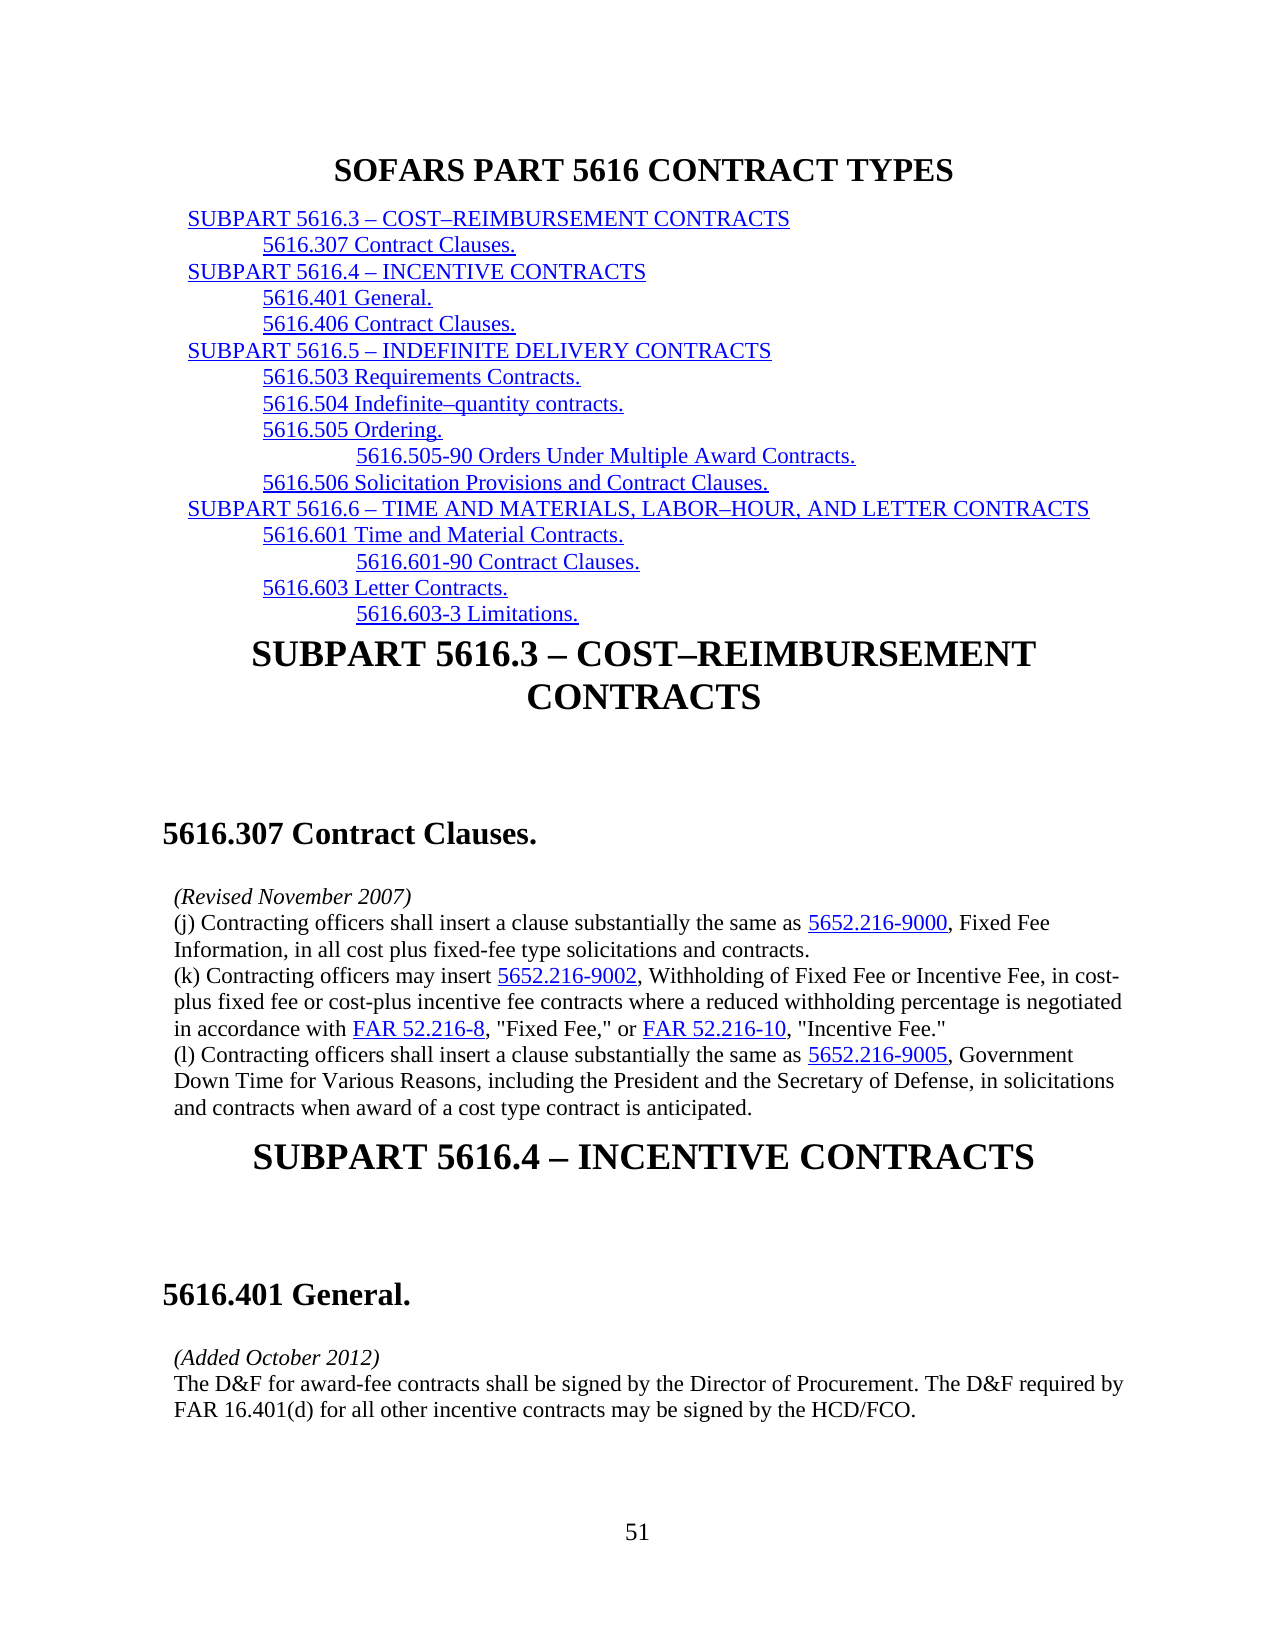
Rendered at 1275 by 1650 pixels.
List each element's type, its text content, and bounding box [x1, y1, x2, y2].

text 5616.505 Ordering. [262, 416, 1125, 442]
text SUBPART 5616.3 – COST–REIMBURSEMENT CONTRACTS [187, 205, 1125, 231]
text (Added October 2012) [163, 1333, 1135, 1370]
text (j) Contracting officers shall insert a clause substantially the same as 5652.216-9000, Fixed Fee Information, in all cost plus fixed-fee type solicitations and contracts. [163, 909, 1135, 962]
text The D&F for award-fee contracts shall be signed by the Director of Procurement. The D&F required by FAR 16.401(d) for all other incentive contracts may be signed by the HCD/FCO. [163, 1370, 1135, 1433]
text (k) Contracting officers may insert 5652.216-9002, Withholding of Fixed Fee or Incentive Fee, in cost-plus fixed fee or cost-plus incentive fee contracts where a reduced withholding percentage is negotiated in accordance with FAR 52.216-8, "Fixed Fee," or FAR 52.216-10, "Incentive Fee." [163, 962, 1135, 1041]
text 5616.401 General. [262, 284, 1125, 311]
subtitle SOFARS PART 5616 CONTRACT TYPES [162, 150, 1125, 188]
text SUBPART 5616.5 – INDEFINITE DELIVERY CONTRACTS [187, 337, 1125, 363]
subtitle SUBPART 5616.4 – INCENTIVE CONTRACTS [162, 1135, 1125, 1178]
subtitle SUBPART 5616.3 – COST–REIMBURSEMENT CONTRACTS [162, 631, 1125, 717]
text 5616.406 Contract Clauses. [262, 311, 1125, 337]
text 5616.601-90 Contract Clauses. [356, 548, 1125, 574]
text 5616.503 Requirements Contracts. [262, 363, 1125, 389]
text 5616.307 Contract Clauses. [262, 231, 1125, 258]
text 5616.506 Solicitation Provisions and Contract Clauses. [262, 469, 1125, 495]
text 5616.601 Time and Material Contracts. [262, 521, 1125, 548]
subtitle 5616.401 General. [162, 1275, 1125, 1312]
text (l) Contracting officers shall insert a clause substantially the same as 5652.216-9005, Government Down Time for Various Reasons, including the President and the Secretary of Defense, in solicitations and contracts when award of a cost type contract is anticipated. [163, 1041, 1135, 1131]
text 5616.603 Letter Contracts. [262, 574, 1125, 600]
text 5616.505-90 Orders Under Multiple Award Contracts. [356, 442, 1125, 469]
text 5616.504 Indefinite–quantity contracts. [262, 389, 1125, 416]
text 5616.603-3 Limitations. [356, 600, 1125, 627]
text SUBPART 5616.6 – TIME AND MATERIALS, LABOR–HOUR, AND LETTER CONTRACTS [187, 495, 1125, 521]
text SUBPART 5616.4 – INCENTIVE CONTRACTS [187, 258, 1125, 284]
subtitle 5616.307 Contract Clauses. [162, 815, 1125, 852]
text (Revised November 2007) [163, 872, 1135, 909]
